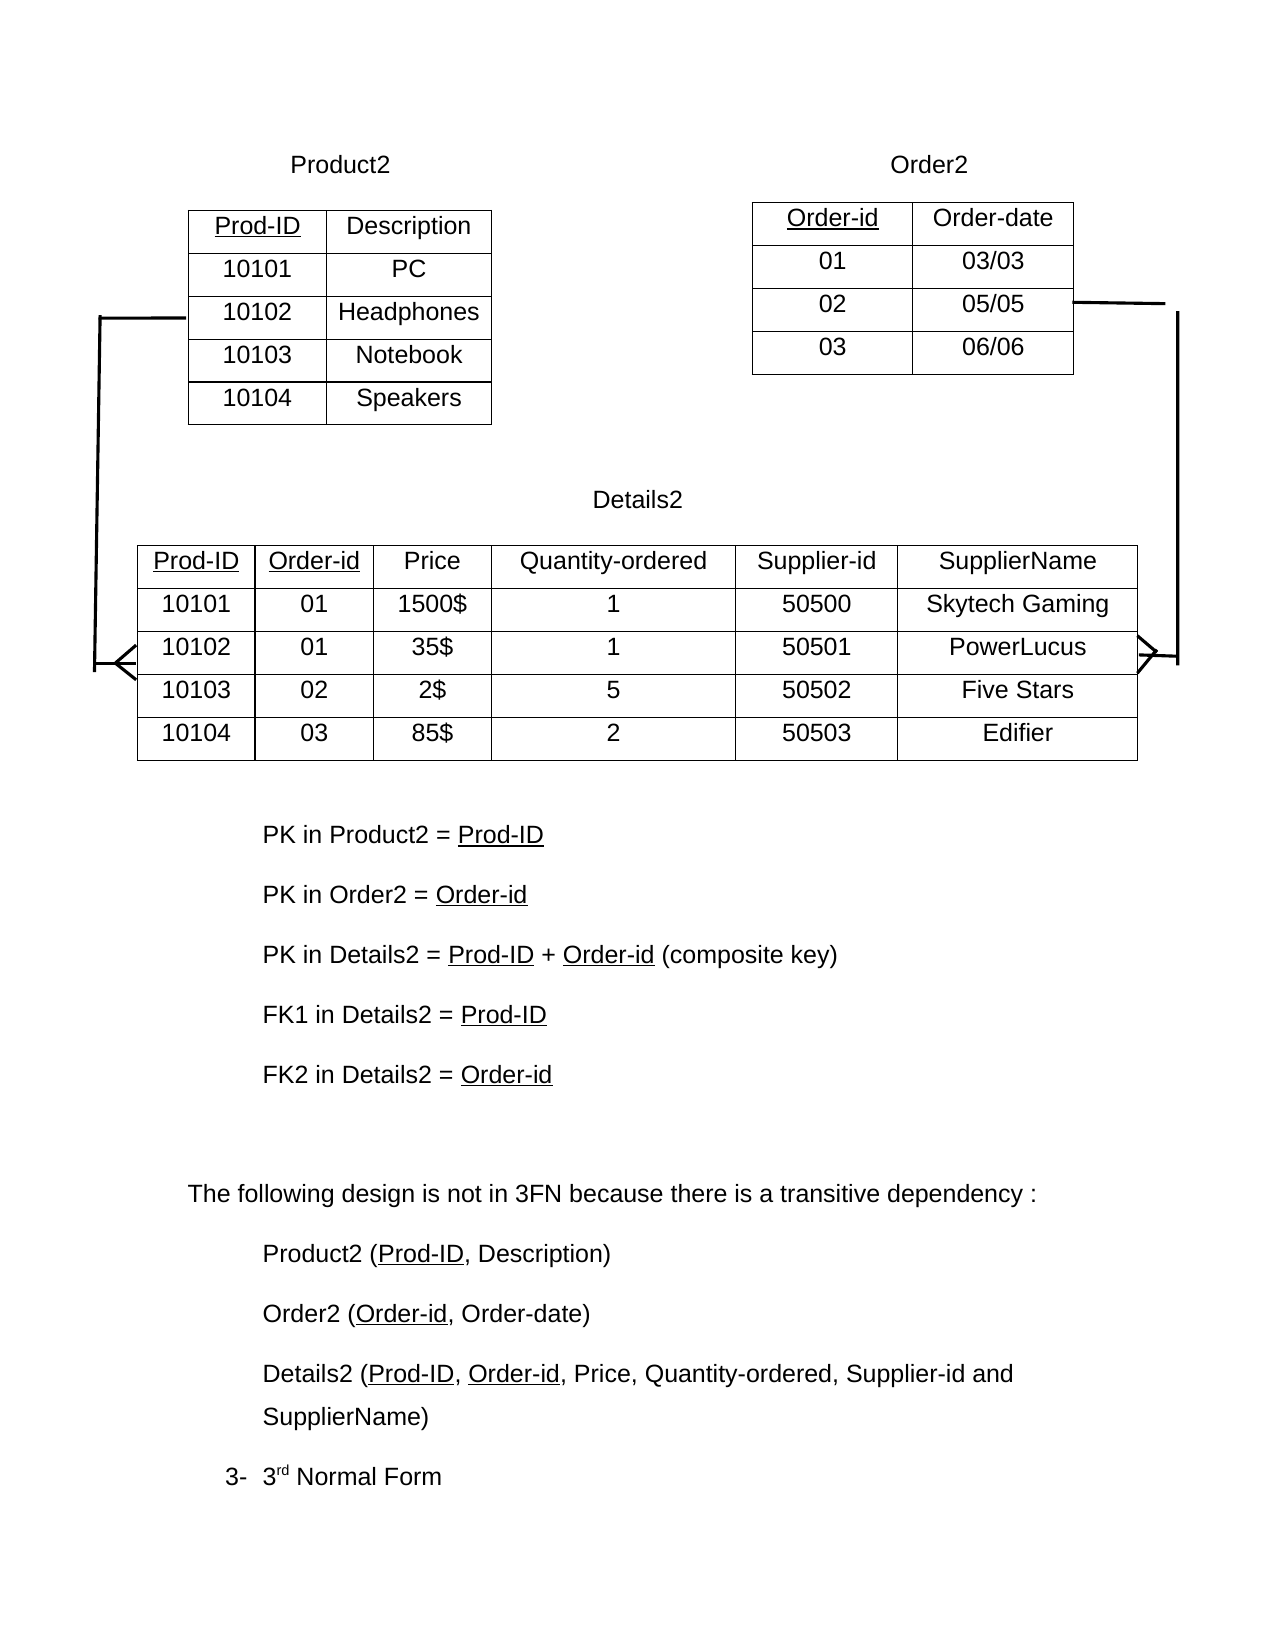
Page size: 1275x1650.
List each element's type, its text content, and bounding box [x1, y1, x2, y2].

table_cell 10103 [138, 675, 254, 717]
table_cell 10101 [189, 254, 326, 296]
text PK in Order2 = Order-id [187, 880, 1087, 909]
table_cell 1500$ [374, 589, 491, 631]
text Product2 Order2 [262, 150, 1087, 179]
text FK1 in Details2 = Prod-ID [187, 1000, 1087, 1028]
table_cell 50502 [736, 675, 897, 717]
text Product2 (Prod-ID, Description) [187, 1239, 1087, 1268]
table_cell 1 [492, 589, 735, 631]
table_cell 01 [256, 632, 373, 674]
table_cell 50501 [736, 632, 897, 674]
table_cell 10102 [138, 632, 254, 674]
table_header Supplier-id [736, 546, 897, 588]
table_cell 5 [492, 675, 735, 717]
table_cell 02 [256, 675, 373, 717]
table_header Prod-ID [138, 546, 254, 588]
table_cell 35$ [374, 632, 491, 674]
table_cell 1 [492, 632, 735, 674]
table_header Price [374, 546, 491, 588]
table_header Quantity-ordered [492, 546, 735, 588]
table_cell Speakers [327, 383, 491, 424]
table_cell Skytech Gaming [898, 589, 1137, 631]
table_header Order-id [753, 203, 912, 245]
table_cell 06/06 [913, 332, 1073, 374]
text PK in Details2 = Prod-ID + Order-id (composite key) [187, 940, 1087, 969]
table_cell 85$ [374, 718, 491, 759]
list 3rd Normal Form [225, 1461, 1087, 1490]
table_cell 50503 [736, 718, 897, 759]
table_cell 2 [492, 718, 735, 759]
table_cell 03 [753, 332, 912, 374]
text Details2 [187, 485, 1087, 514]
table_cell Headphones [327, 297, 491, 338]
table_cell 2$ [374, 675, 491, 717]
table_cell PowerLucus [898, 632, 1137, 674]
table_cell PC [327, 254, 491, 296]
table_header Prod-ID [189, 211, 326, 253]
table_header Description [327, 211, 491, 253]
table_cell Notebook [327, 340, 491, 381]
table_cell 10103 [189, 340, 326, 381]
table_cell 50500 [736, 589, 897, 631]
table_cell 05/05 [913, 289, 1073, 331]
text PK in Product2 = Prod-ID [187, 820, 1087, 849]
table_cell 02 [753, 289, 912, 331]
text The following design is not in 3FN because there is a transitive dependency : [187, 1179, 1087, 1208]
table_cell 10104 [189, 383, 326, 424]
table_header SupplierName [898, 546, 1137, 588]
table_cell 03/03 [913, 246, 1073, 288]
text FK2 in Details2 = Order-id [187, 1059, 1087, 1088]
table_cell Five Stars [898, 675, 1137, 717]
table_cell 01 [753, 246, 912, 288]
table_cell 10101 [138, 589, 254, 631]
table_header Order-date [913, 203, 1073, 245]
table_cell 01 [256, 589, 373, 631]
text Order2 (Order-id, Order-date) [187, 1299, 1087, 1327]
table_cell Edifier [898, 718, 1137, 759]
table_header Order-id [256, 546, 373, 588]
text Details2 (Prod-ID, Order-id, Price, Quantity-ordered, Supplier-id and SupplierName) [262, 1358, 1087, 1430]
table_cell 10102 [189, 297, 326, 338]
table_cell 03 [256, 718, 373, 759]
table_cell 10104 [138, 718, 254, 759]
